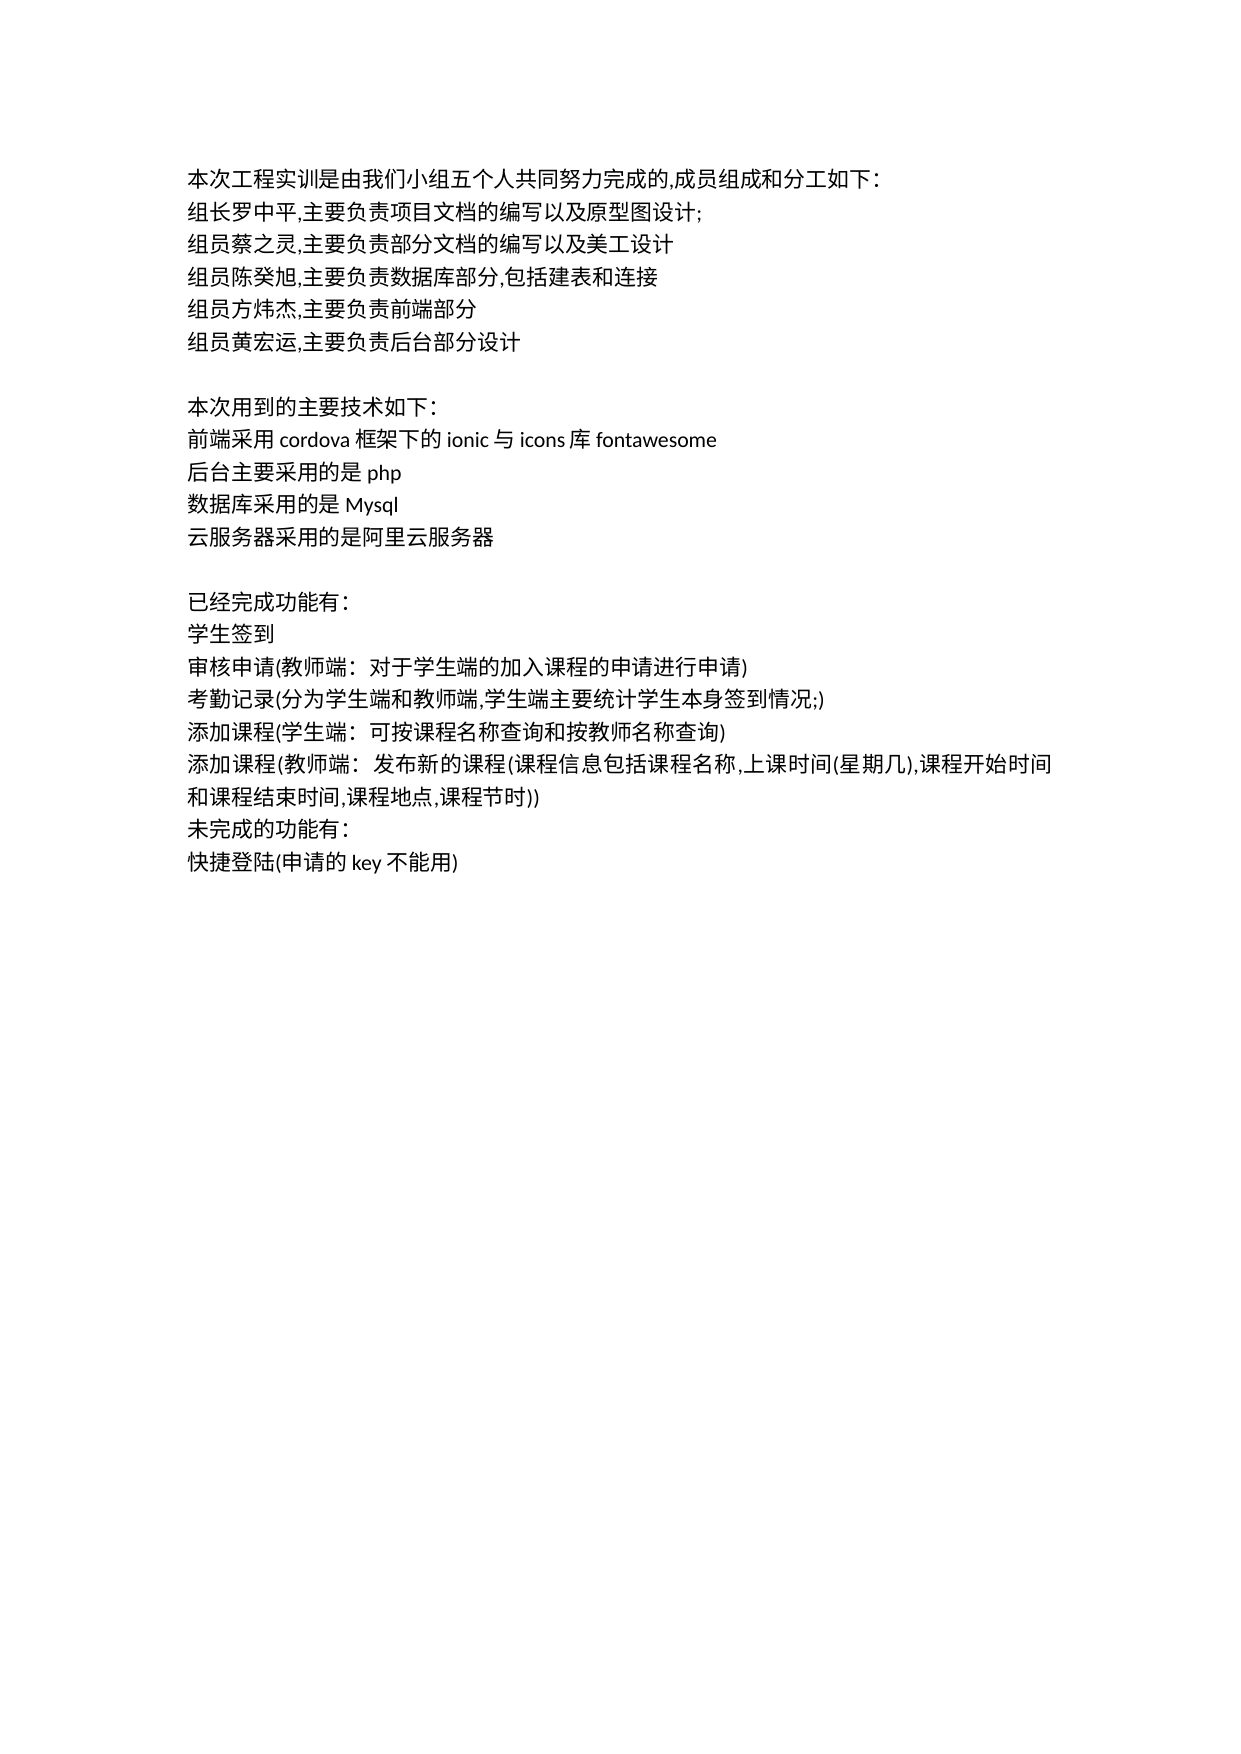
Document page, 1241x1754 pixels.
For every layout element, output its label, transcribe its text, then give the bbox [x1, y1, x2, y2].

text 未完成的功能有： [187, 812, 1053, 844]
text 组员黄宏运,主要负责后台部分设计 [187, 324, 1053, 357]
text 组员方炜杰,主要负责前端部分 [187, 292, 1053, 324]
text 前端采用cordova框架下的ionic与icons库fontawesome [187, 422, 1053, 454]
text 审核申请(教师端：对于学生端的加入课程的申请进行申请) [187, 649, 1053, 682]
text 本次工程实训是由我们小组五个人共同努力完成的,成员组成和分工如下： [187, 162, 1053, 194]
text 组员蔡之灵,主要负责部分文档的编写以及美工设计 [187, 227, 1053, 259]
text 学生签到 [187, 617, 1053, 649]
text 数据库采用的是Mysql [187, 487, 1053, 519]
text 云服务器采用的是阿里云服务器 [187, 519, 1053, 552]
text 后台主要采用的是php [187, 454, 1053, 487]
text 组员陈癸旭,主要负责数据库部分,包括建表和连接 [187, 259, 1053, 292]
text 本次用到的主要技术如下： [187, 389, 1053, 422]
text 添加课程(教师端：发布新的课程(课程信息包括课程名称,上课时间(星期几),课程开始时间和课程结束时间,课程地点,课程节时)) [187, 747, 1053, 812]
text 添加课程(学生端：可按课程名称查询和按教师名称查询) [187, 714, 1053, 747]
text 组长罗中平,主要负责项目文档的编写以及原型图设计; [187, 194, 1053, 227]
text 快捷登陆(申请的key不能用) [187, 844, 1053, 877]
text 考勤记录(分为学生端和教师端,学生端主要统计学生本身签到情况;) [187, 682, 1053, 714]
text 已经完成功能有： [187, 584, 1053, 617]
